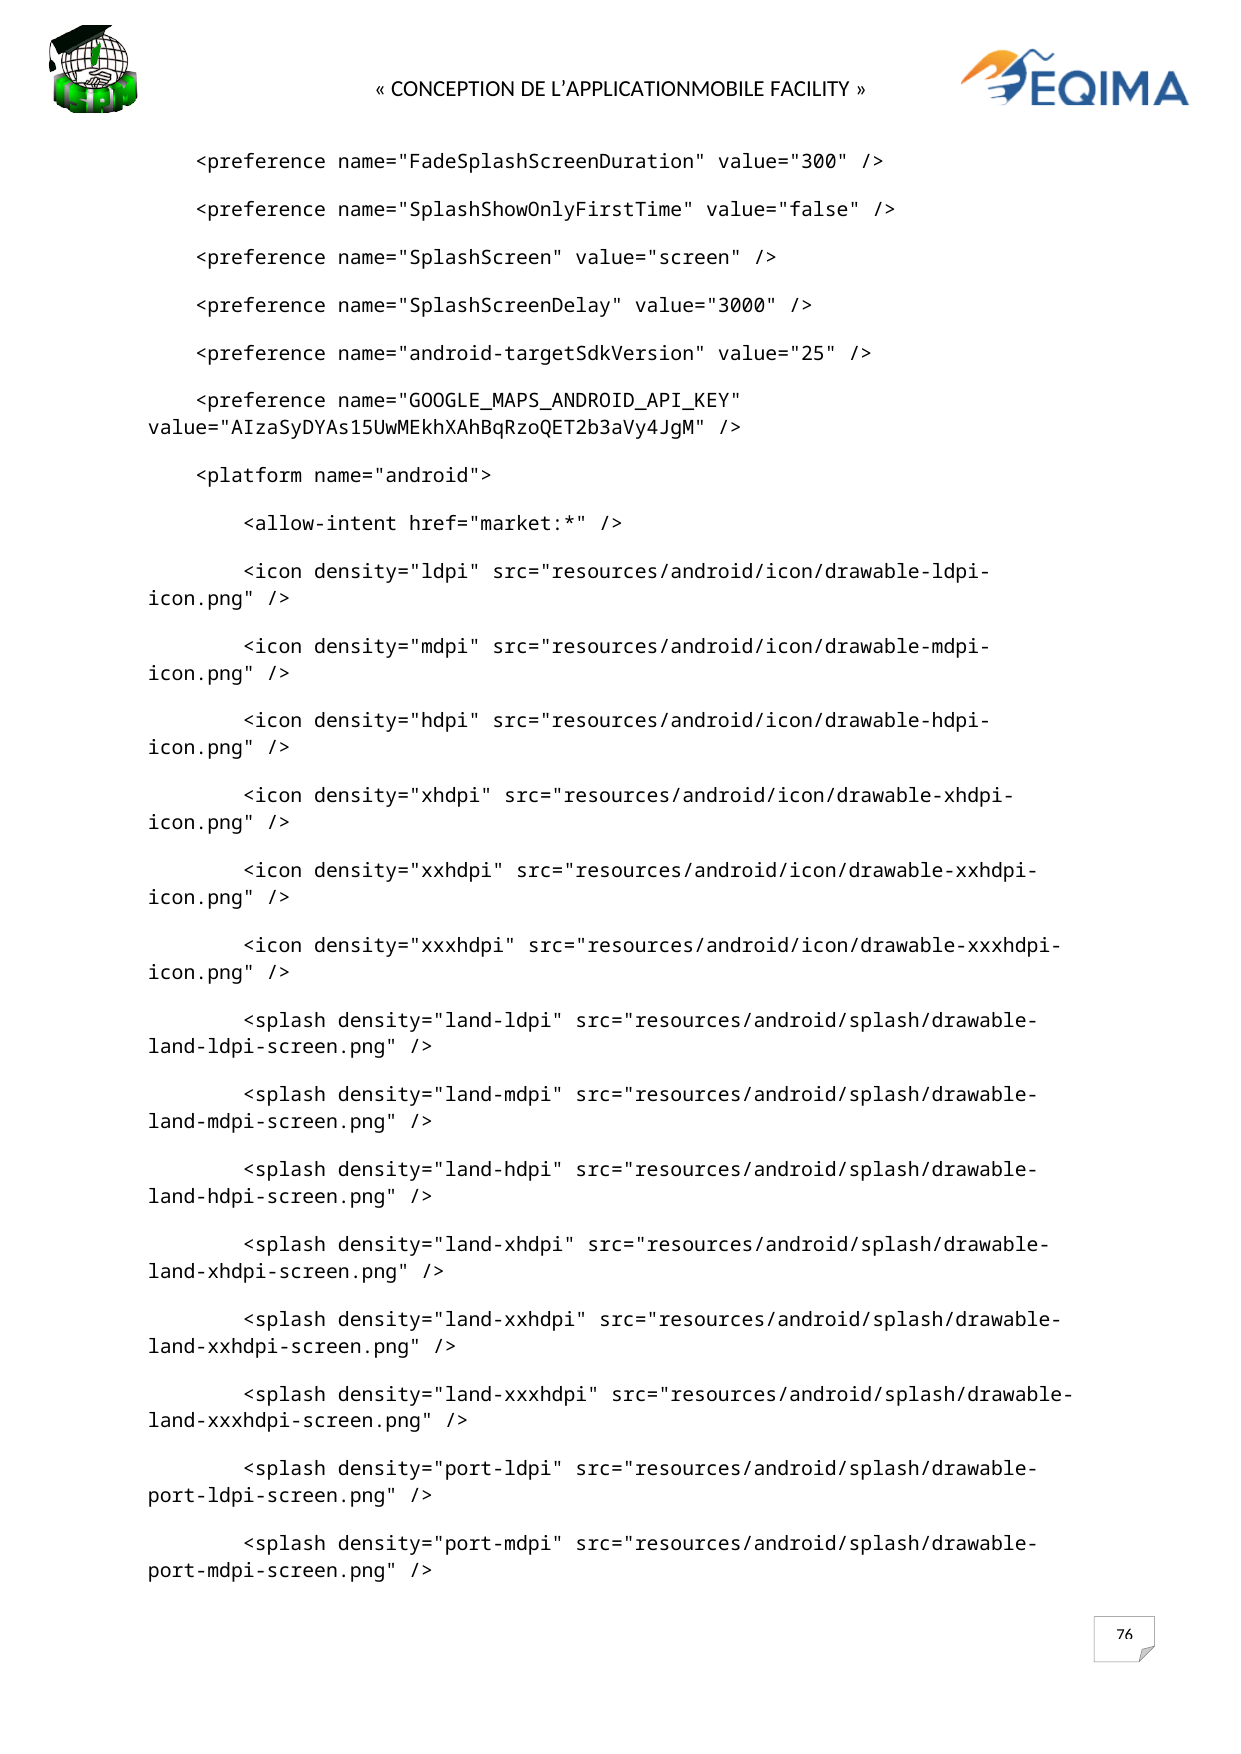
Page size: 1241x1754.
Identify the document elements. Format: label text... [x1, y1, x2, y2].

text <allow-intent href="market:*" /> [148, 509, 1093, 536]
picture [48, 25, 138, 113]
text <splash density="land-xxhdpi" src="resources/android/splash/drawable-land-xxhdpi-screen.png" /> [148, 1305, 1093, 1359]
text <preference name="SplashScreenDelay" value="3000" /> [148, 291, 1093, 318]
text <icon density="xhdpi" src="resources/android/icon/drawable-xhdpi-icon.png" /> [148, 781, 1093, 835]
text <platform name="android"> [148, 461, 1093, 488]
text <preference name="SplashShowOnlyFirstTime" value="false" /> [148, 195, 1093, 222]
text <splash density="land-ldpi" src="resources/android/splash/drawable-land-ldpi-screen.png" /> [148, 1006, 1093, 1060]
text <icon density="xxxhdpi" src="resources/android/icon/drawable-xxxhdpi-icon.png" /> [148, 931, 1093, 985]
text <splash density="land-xxxhdpi" src="resources/android/splash/drawable-land-xxxhdpi-screen.png" /> [148, 1380, 1093, 1434]
text <preference name="FadeSplashScreenDuration" value="300" /> [148, 148, 1093, 174]
text <splash density="port-mdpi" src="resources/android/splash/drawable-port-mdpi-screen.png" /> [148, 1529, 1093, 1583]
text <preference name="android-targetSdkVersion" value="25" /> [148, 339, 1093, 366]
text <splash density="land-mdpi" src="resources/android/splash/drawable-land-mdpi-screen.png" /> [148, 1081, 1093, 1134]
text <preference name="GOOGLE_MAPS_ANDROID_API_KEY" value="AIzaSyDYAs15UwMEkhXAhBqRzoQET2b3aVy4JgM" /> [148, 387, 1093, 441]
text <icon density="ldpi" src="resources/android/icon/drawable-ldpi-icon.png" /> [148, 557, 1093, 611]
text <splash density="port-ldpi" src="resources/android/splash/drawable-port-ldpi-screen.png" /> [148, 1454, 1093, 1508]
text <splash density="land-xhdpi" src="resources/android/splash/drawable-land-xhdpi-screen.png" /> [148, 1230, 1093, 1284]
text <icon density="xxhdpi" src="resources/android/icon/drawable-xxhdpi-icon.png" /> [148, 856, 1093, 910]
text <icon density="mdpi" src="resources/android/icon/drawable-mdpi-icon.png" /> [148, 632, 1093, 686]
text <icon density="hdpi" src="resources/android/icon/drawable-hdpi-icon.png" /> [148, 707, 1093, 761]
text <preference name="SplashScreen" value="screen" /> [148, 243, 1093, 270]
picture [961, 48, 1191, 105]
text <splash density="land-hdpi" src="resources/android/splash/drawable-land-hdpi-screen.png" /> [148, 1155, 1093, 1209]
